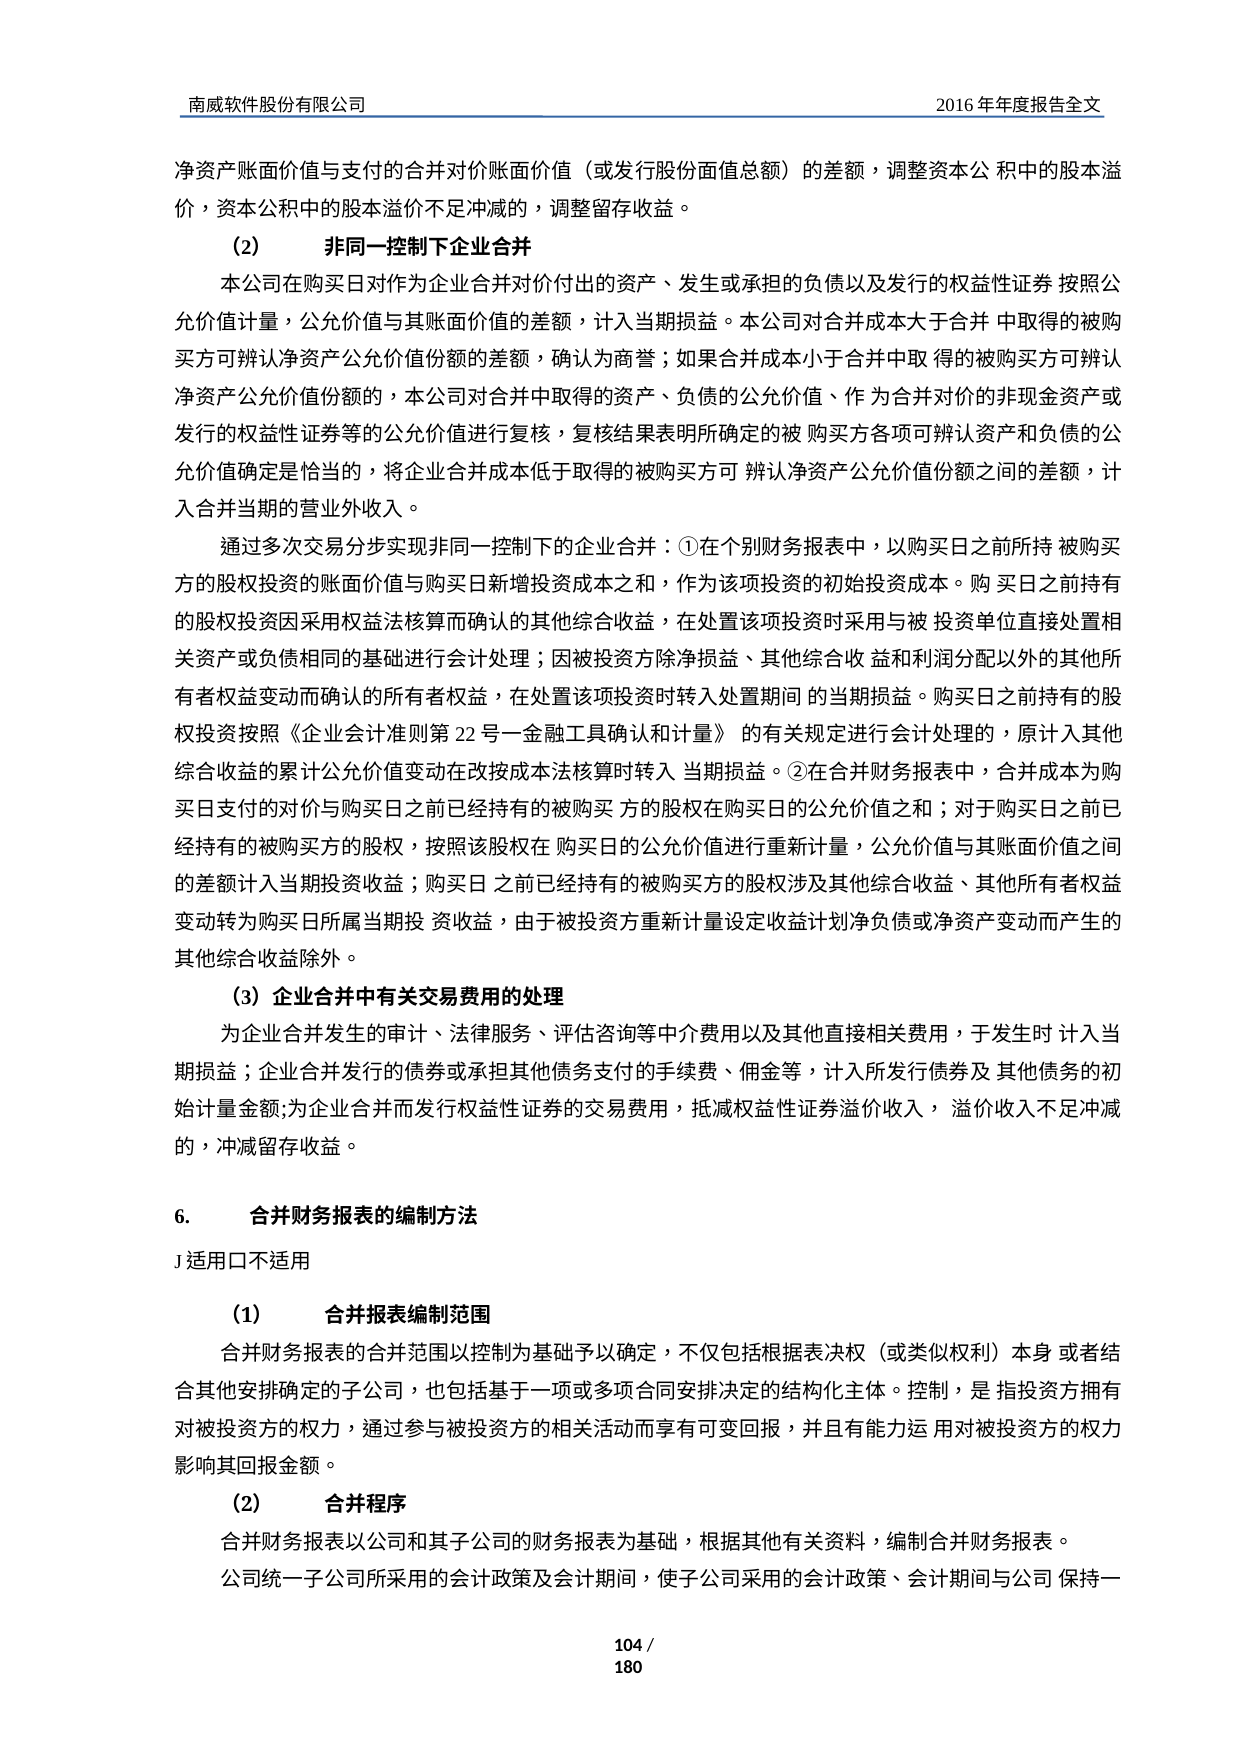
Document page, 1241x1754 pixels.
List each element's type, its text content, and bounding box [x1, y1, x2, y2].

text 本公司在购买日对作为企业合并对价付出的资产、发生或承担的负债以及发行的权益性证券 按照公允价值计量，公允价值与其账面价值的差额，计入当期损益。本公司对合并成本大于合并 中取得的被购买方可辨认净资产公允价值份额的差额，确认为商誉；如果合并成本小于合并中取 得的被购买方可辨认净资产公允价值份额的，本公司对合并中取得的资产、负债的公允价值、作 为合并对价的非现金资产或发行的权益性证券等的公允价值进行复核，复核结果表明所确定的被 购买方各项可辨认资产和负债的公允价值确定是恰当的，将企业合并成本低于取得的被购买方可 辨认净资产公允价值份额之间的差额，计入合并当期的营业外收入。 [174, 262, 1124, 524]
text 合并财务报表的合并范围以控制为基础予以确定，不仅包括根据表决权（或类似权利）本身 或者结合其他安排确定的子公司，也包括基于一项或多项合同安排决定的结构化主体。控制，是 指投资方拥有对被投资方的权力，通过参与被投资方的相关活动而享有可变回报，并且有能力运 用对被投资方的权力影响其回报金额。 [174, 1330, 1124, 1481]
text （2） 合并程序 [174, 1481, 1124, 1519]
text 通过多次交易分步实现非同一控制下的企业合并：①在个别财务报表中，以购买日之前所持 被购买方的股权投资的账面价值与购买日新增投资成本之和，作为该项投资的初始投资成本。购 买日之前持有的股权投资因采用权益法核算而确认的其他综合收益，在处置该项投资时采用与被 投资单位直接处置相关资产或负债相同的基础进行会计处理；因被投资方除净损益、其他综合收 益和利润分配以外的其他所有者权益变动而确认的所有者权益，在处置该项投资时转入处置期间 的当期损益。购买日之前持有的股权投资按照《企业会计准则第22号一金融工具确认和计量》 的有关规定进行会计处理的，原计入其他综合收益的累计公允价值变动在改按成本法核算时转入 当期损益。②在合并财务报表中，合并成本为购买日支付的对价与购买日之前已经持有的被购买 方的股权在购买日的公允价值之和；对于购买日之前已经持有的被购买方的股权，按照该股权在 购买日的公允价值进行重新计量，公允价值与其账面价值之间的差额计入当期投资收益；购买日 之前已经持有的被购买方的股权涉及其他综合收益、其他所有者权益变动转为购买日所属当期投 资收益，由于被投资方重新计量设定收益计划净负债或净资产变动而产生的其他综合收益除外。 [174, 524, 1124, 974]
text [174, 148, 1124, 224]
text 合并财务报表以公司和其子公司的财务报表为基础，根据其他有关资料，编制合并财务报表。 [174, 1519, 1124, 1557]
text 为企业合并发生的审计、法律服务、评估咨询等中介费用以及其他直接相关费用，于发生时 计入当期损益；企业合并发行的债券或承担其他债务支付的手续费、佣金等，计入所发行债券及 其他债务的初始计量金额;为企业合并而发行权益性证券的交易费用，抵减权益性证券溢价收入， 溢价收入不足冲减的，冲减留存收益。 [174, 1012, 1124, 1162]
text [174, 1557, 1124, 1594]
list 合并财务报表的编制方法 [174, 1201, 1124, 1230]
text （2） 非同一控制下企业合并 [174, 224, 1124, 262]
text （3）企业合并中有关交易费用的处理 [174, 974, 1124, 1012]
text （1） 合并报表编制范围 [174, 1293, 1124, 1330]
text J适用口不适用 [174, 1246, 1124, 1274]
